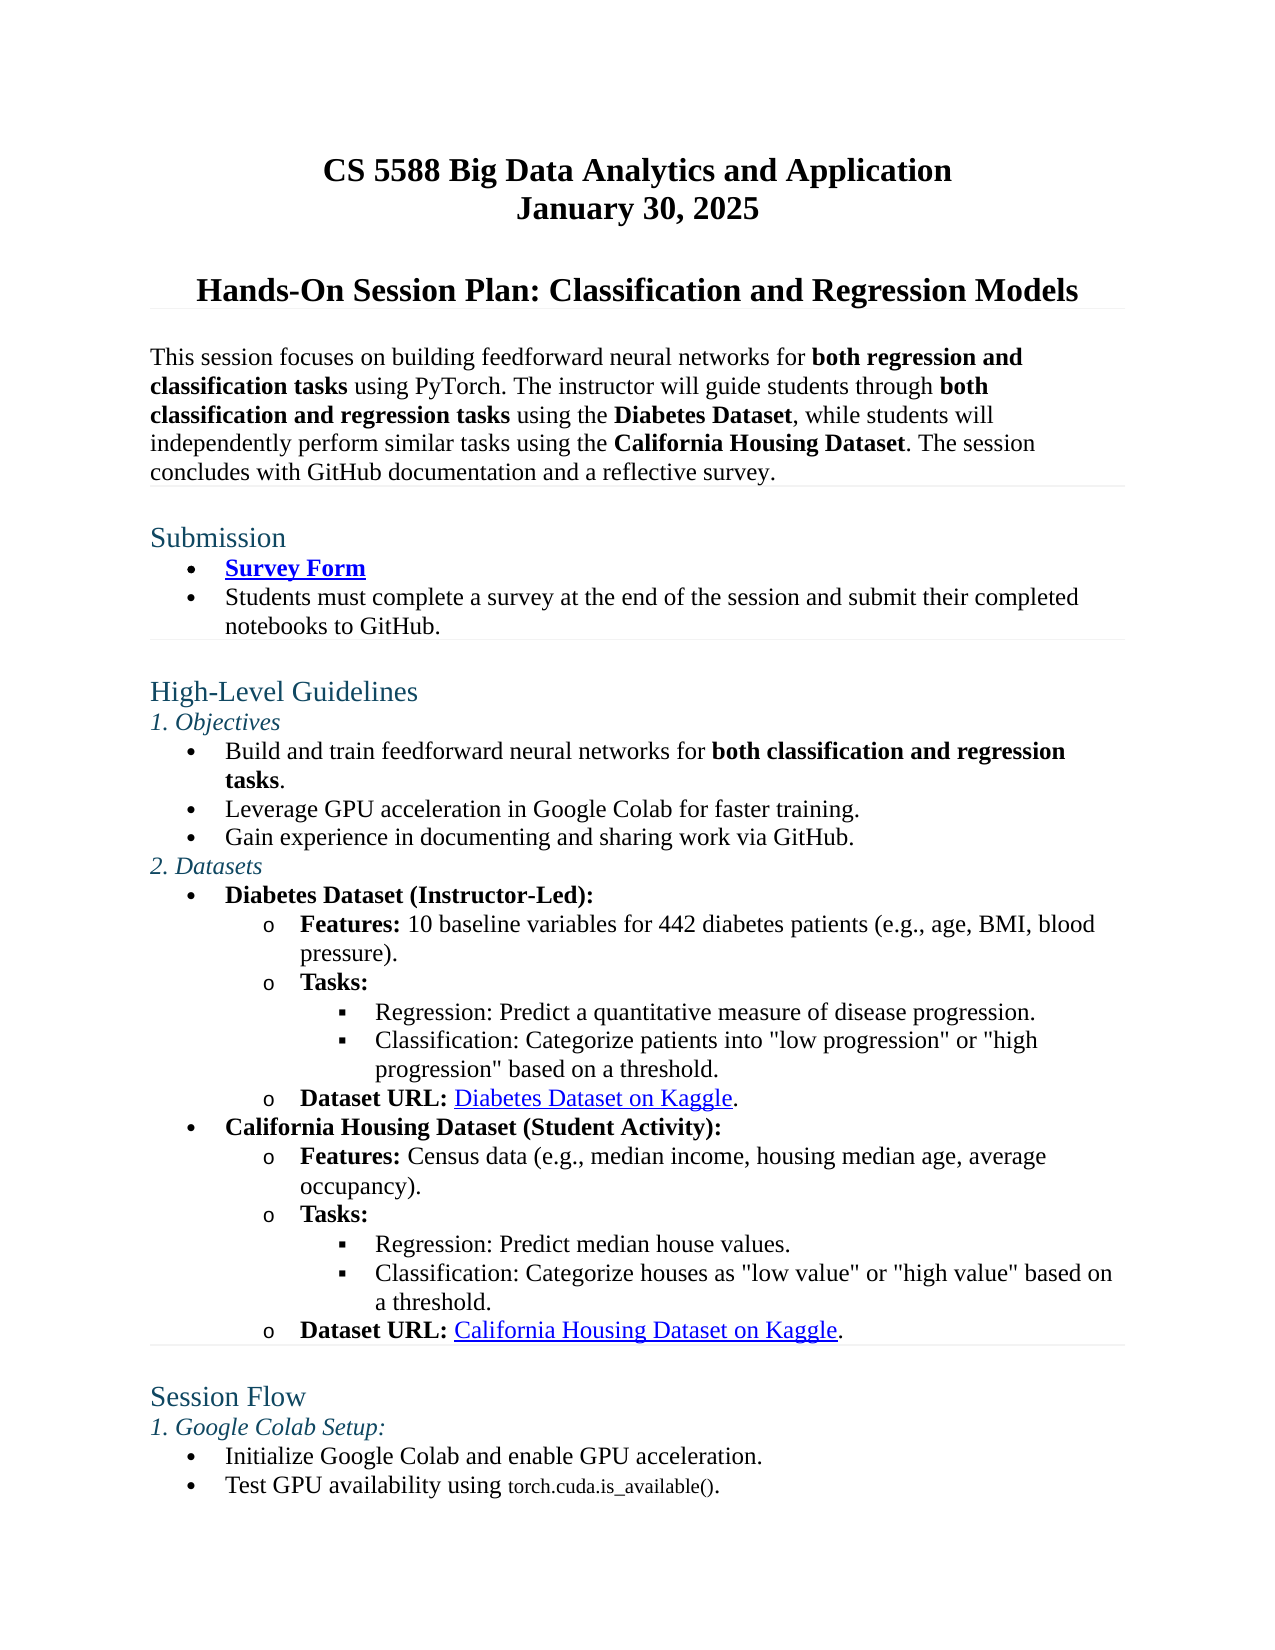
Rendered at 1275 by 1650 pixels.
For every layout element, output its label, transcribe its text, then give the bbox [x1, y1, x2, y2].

list Survey Form [187, 553, 1125, 582]
list California Housing Dataset (Student Activity): [187, 1112, 1125, 1141]
list Classification: Categorize patients into "low progression" or "high progression" based on a threshold. [337, 1025, 1125, 1083]
list Test GPU availability using torch.cuda.is_available(). [187, 1470, 1125, 1499]
list Regression: Predict median house values. [337, 1229, 1125, 1258]
subtitle Submission [150, 520, 1125, 553]
subtitle 2. Datasets [150, 851, 1125, 880]
list Features: 10 baseline variables for 442 diabetes patients (e.g., age, BMI, blood pressure). [262, 909, 1125, 967]
list Initialize Google Colab and enable GPU acceleration. [187, 1441, 1125, 1470]
list Diabetes Dataset (Instructor-Led): [187, 880, 1125, 909]
subtitle High-Level Guidelines [150, 674, 1125, 707]
subtitle Hands-On Session Plan: Classification and Regression Models [150, 270, 1125, 308]
list Tasks: [262, 967, 1125, 997]
list Tasks: [262, 1199, 1125, 1229]
text CS 5588 Big Data Analytics and Application January 30, 2025 [150, 150, 1125, 227]
list Leverage GPU acceleration in Google Colab for faster training. [187, 794, 1125, 822]
list Features: Census data (e.g., median income, housing median age, average occupancy). [262, 1141, 1125, 1199]
list Build and train feedforward neural networks for both classification and regression tasks. [187, 736, 1125, 794]
list Students must complete a survey at the end of the session and submit their completed notebooks to GitHub. [187, 582, 1125, 639]
subtitle 1. Google Colab Setup: [150, 1412, 1125, 1441]
list Dataset URL: Diabetes Dataset on Kaggle. [262, 1083, 1125, 1112]
list Dataset URL: California Housing Dataset on Kaggle. [262, 1315, 1125, 1344]
list Regression: Predict a quantitative measure of disease progression. [337, 997, 1125, 1025]
subtitle 1. Objectives [150, 707, 1125, 736]
list Gain experience in documenting and sharing work via GitHub. [187, 822, 1125, 851]
text This session focuses on building feedforward neural networks for both regression and classification tasks using PyTorch. The instructor will guide students through both classification and regression tasks using the Diabetes Dataset, while students will independently perform similar tasks using the California Housing Dataset. The session concludes with GitHub documentation and a reflective survey. [150, 342, 1125, 485]
list Classification: Categorize houses as "low value" or "high value" based on a threshold. [337, 1258, 1125, 1315]
subtitle Session Flow [150, 1379, 1125, 1412]
